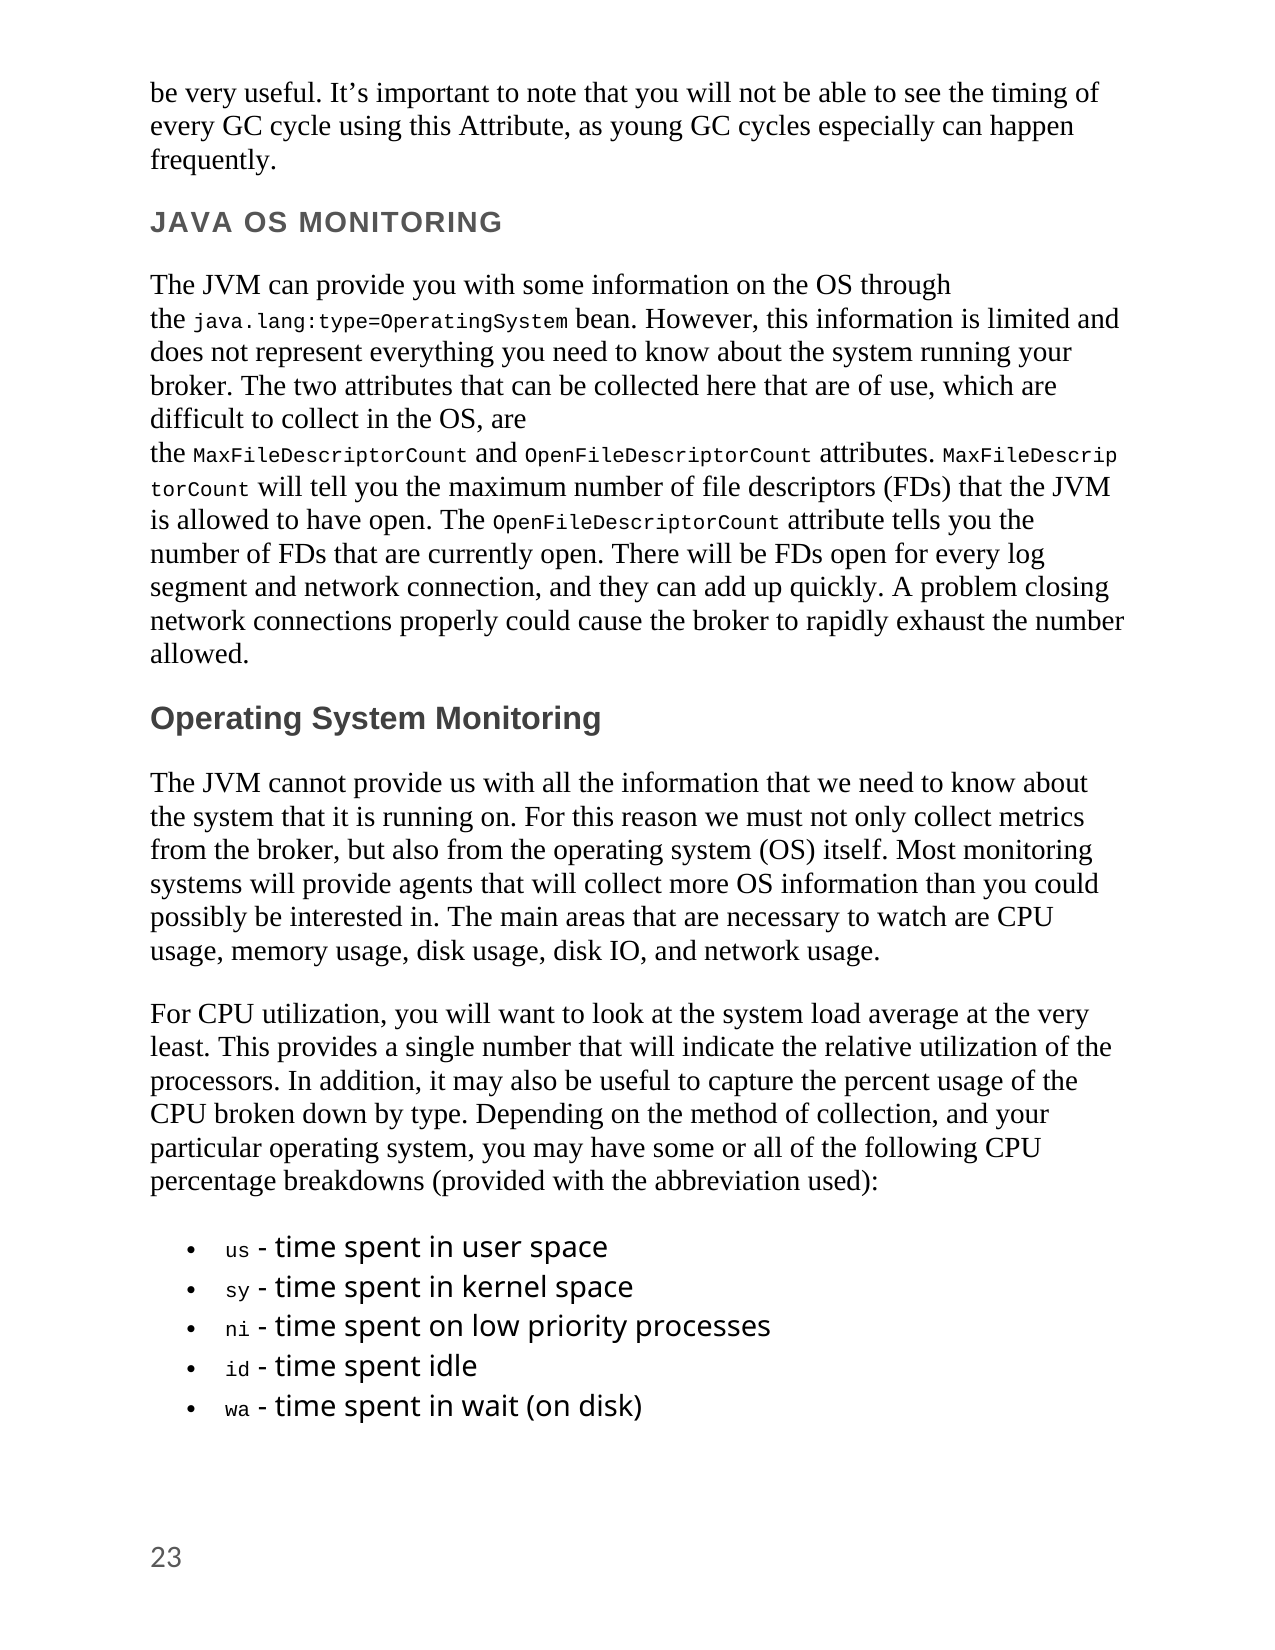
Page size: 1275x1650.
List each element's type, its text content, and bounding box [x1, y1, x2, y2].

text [150, 75, 1125, 176]
text JAVA OS MONITORING [150, 205, 1125, 238]
text The JVM cannot provide us with all the information that we need to know about the system that it is running on. For this reason we must not only collect metrics from the broker, but also from the operating system (OS) itself. Most monitoring systems will provide agents that will collect more OS information than you could possibly be interested in. The main areas that are necessary to watch are CPU usage, memory usage, disk usage, disk IO, and network usage. [150, 765, 1125, 967]
list id - time spent idle [187, 1345, 1125, 1385]
list ni - time spent on low priority processes [187, 1306, 1125, 1345]
text The JVM can provide you with some information on the OS through the java.lang:type=OperatingSystem bean. However, this information is limited and does not represent everything you need to know about the system running your broker. The two attributes that can be collected here that are of use, which are difficult to collect in the OS, are the MaxFileDescriptorCount and OpenFileDescriptorCount attributes. MaxFileDescriptorCount will tell you the maximum number of file descriptors (FDs) that the JVM is allowed to have open. The OpenFileDescriptorCount attribute tells you the number of FDs that are currently open. There will be FDs open for every log segment and network connection, and they can add up quickly. A problem closing network connections properly could cause the broker to rapidly exhaust the number allowed. [150, 267, 1125, 670]
list us - time spent in user space [187, 1226, 1125, 1266]
text For CPU utilization, you will want to look at the system load average at the very least. This provides a single number that will indicate the relative utilization of the processors. In addition, it may also be useful to capture the percent usage of the CPU broken down by type. Depending on the method of collection, and your particular operating system, you may have some or all of the following CPU percentage breakdowns (provided with the abbreviation used): [150, 996, 1125, 1197]
list wa - time spent in wait (on disk) [187, 1385, 1125, 1425]
list sy - time spent in kernel space [187, 1266, 1125, 1306]
text Operating System Monitoring [150, 699, 1125, 736]
